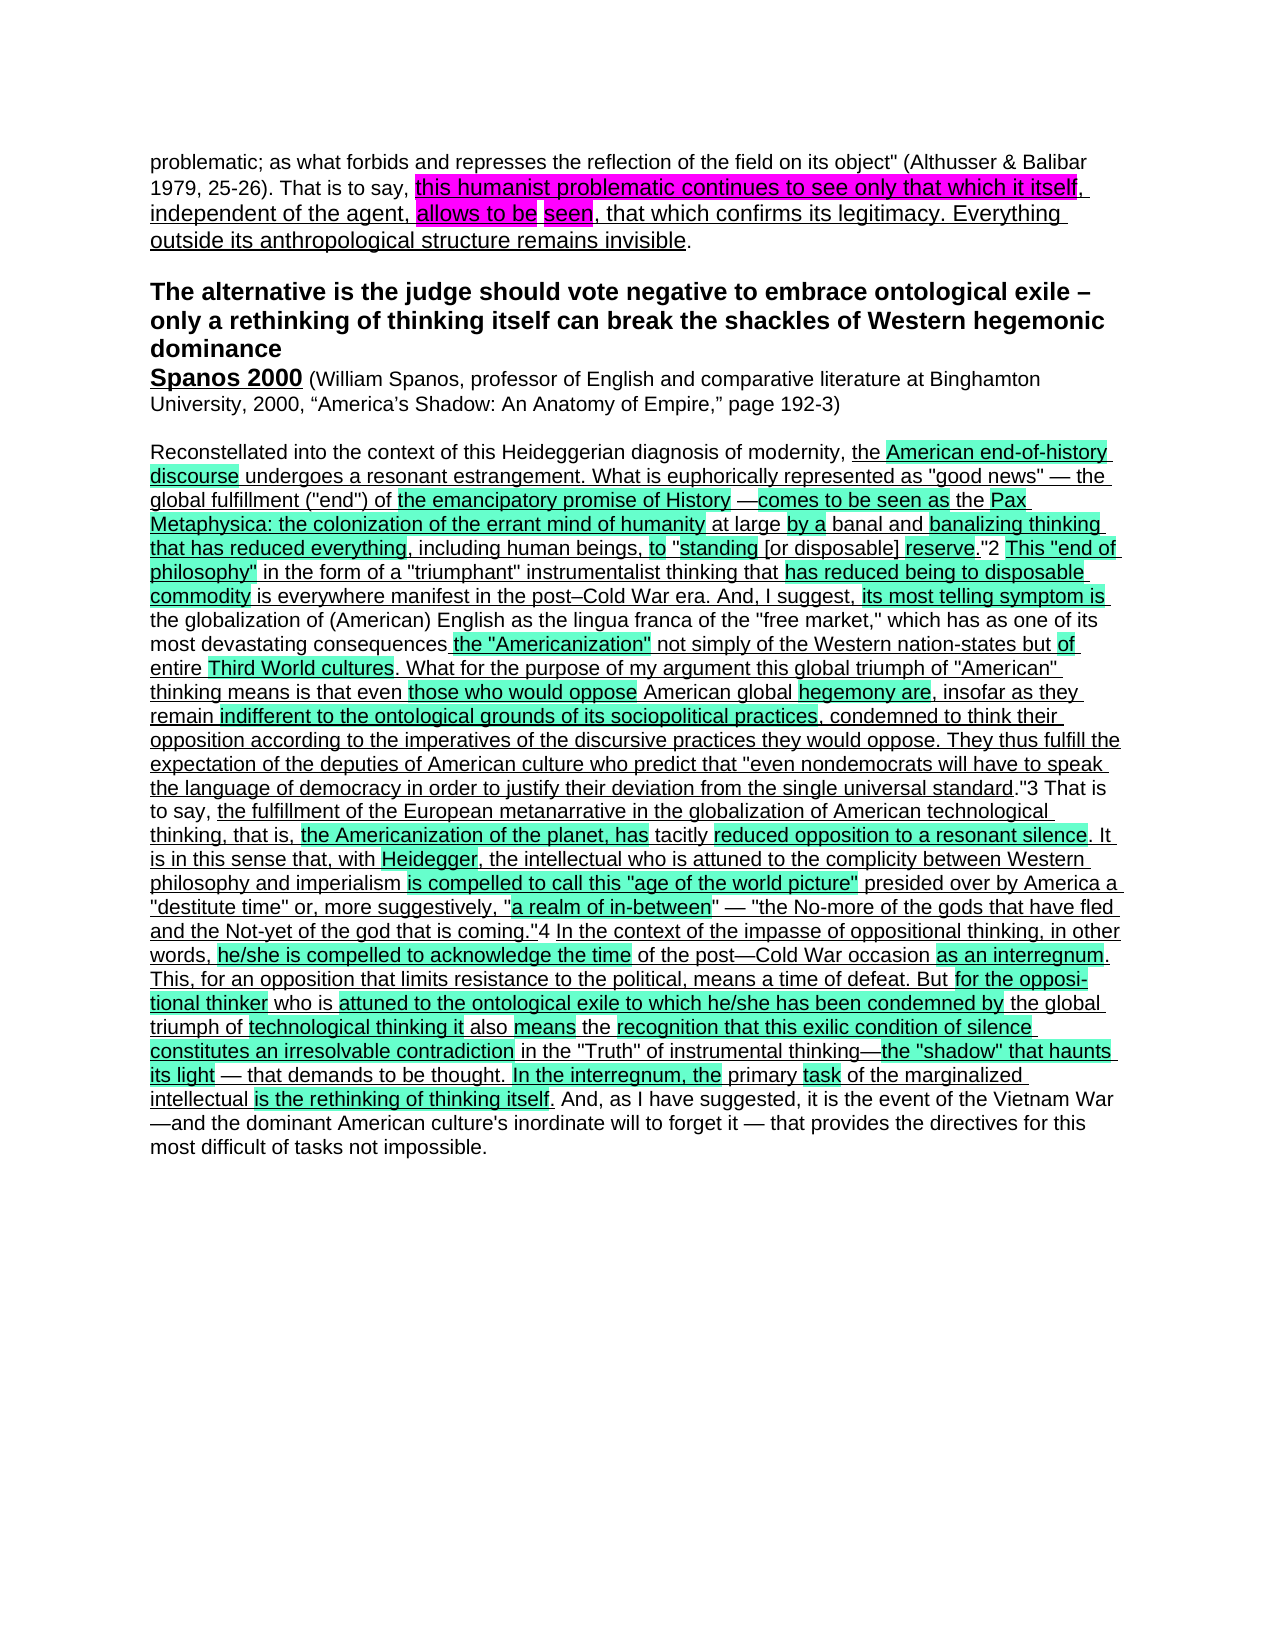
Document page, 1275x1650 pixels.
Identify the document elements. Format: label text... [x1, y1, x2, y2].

text Spanos 2000 (William Spanos, professor of English and comparative literature at Binghamton University, 2000, “America’s Shadow: An Anatomy of Empire,” page 192-3) [150, 363, 1125, 416]
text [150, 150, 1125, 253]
text The alternative is the judge should vote negative to embrace ontological exile – only a rethinking of thinking itself can break the shackles of Western hegemonic dominance [150, 277, 1125, 363]
text Reconstellated into the context of this Heideggerian diagnosis of modernity, the American end-of-history discourse undergoes a resonant estrangement. What is euphorically represented as "good news" — the global fulfillment ("end") of the emancipatory promise of History —comes to be seen as the Pax Metaphysica: the colonization of the errant mind of humanity at large by a banal and banalizing thinking that has reduced everything, including human beings, to "standing [or disposable] reserve."2 This "end of philosophy" in the form of a "triumphant" instrumentalist thinking that has reduced being to disposable commodity is everywhere manifest in the post–Cold War era. And, I suggest, its most telling symptom is the globalization of (American) English as the lingua franca of the "free market," which has as one of its most devastating consequences the "Americanization" not simply of the Western nation-states but of entire Third World cultures. What for the purpose of my argument this global triumph of "American" thinking means is that even those who would oppose American global hegemony are, insofar as they remain indifferent to the ontological grounds of its sociopolitical practices, condemned to think their opposition according to the imperatives of the discursive practices they would oppose. They thus fulfill the expectation of the deputies of American culture who predict that "even nondemocrats will have to speak the language of democracy in order to justify their deviation from the single universal standard."3 That is to say, the fulfillment of the European metanarrative in the globalization of American technological thinking, that is, the Americanization of the planet, has tacitly reduced opposition to a resonant silence. It is in this sense that, with Heidegger, the intellectual who is attuned to the complicity between Western philosophy and imperialism is compelled to call this "age of the world picture" presided over by America a "destitute time" or, more suggestively, "a realm of in-between" — "the No-more of the gods that have fled and the Not-yet of the god that is coming."4 In the context of the impasse of oppositional thinking, in other words, he/she is compelled to acknowledge the time of the post—Cold War occasion as an interregnum. This, for an opposition that limits resistance to the political, means a time of defeat. But for the oppositional thinker who is attuned to the ontological exile to which he/she has been condemned by the global triumph of technological thinking it also means the recognition that this exilic condition of silence constitutes an irresolvable contradiction in the "Truth" of instrumental thinking—the "shadow" that haunts its light — that demands to be thought. In the interregnum, the primary task of the marginalized intellectual is the rethinking of thinking itself. And, as I have suggested, it is the event of the Vietnam War—and the dominant American culture's inordinate will to forget it — that provides the directives for this most difficult of tasks not impossible. [150, 440, 1125, 1159]
